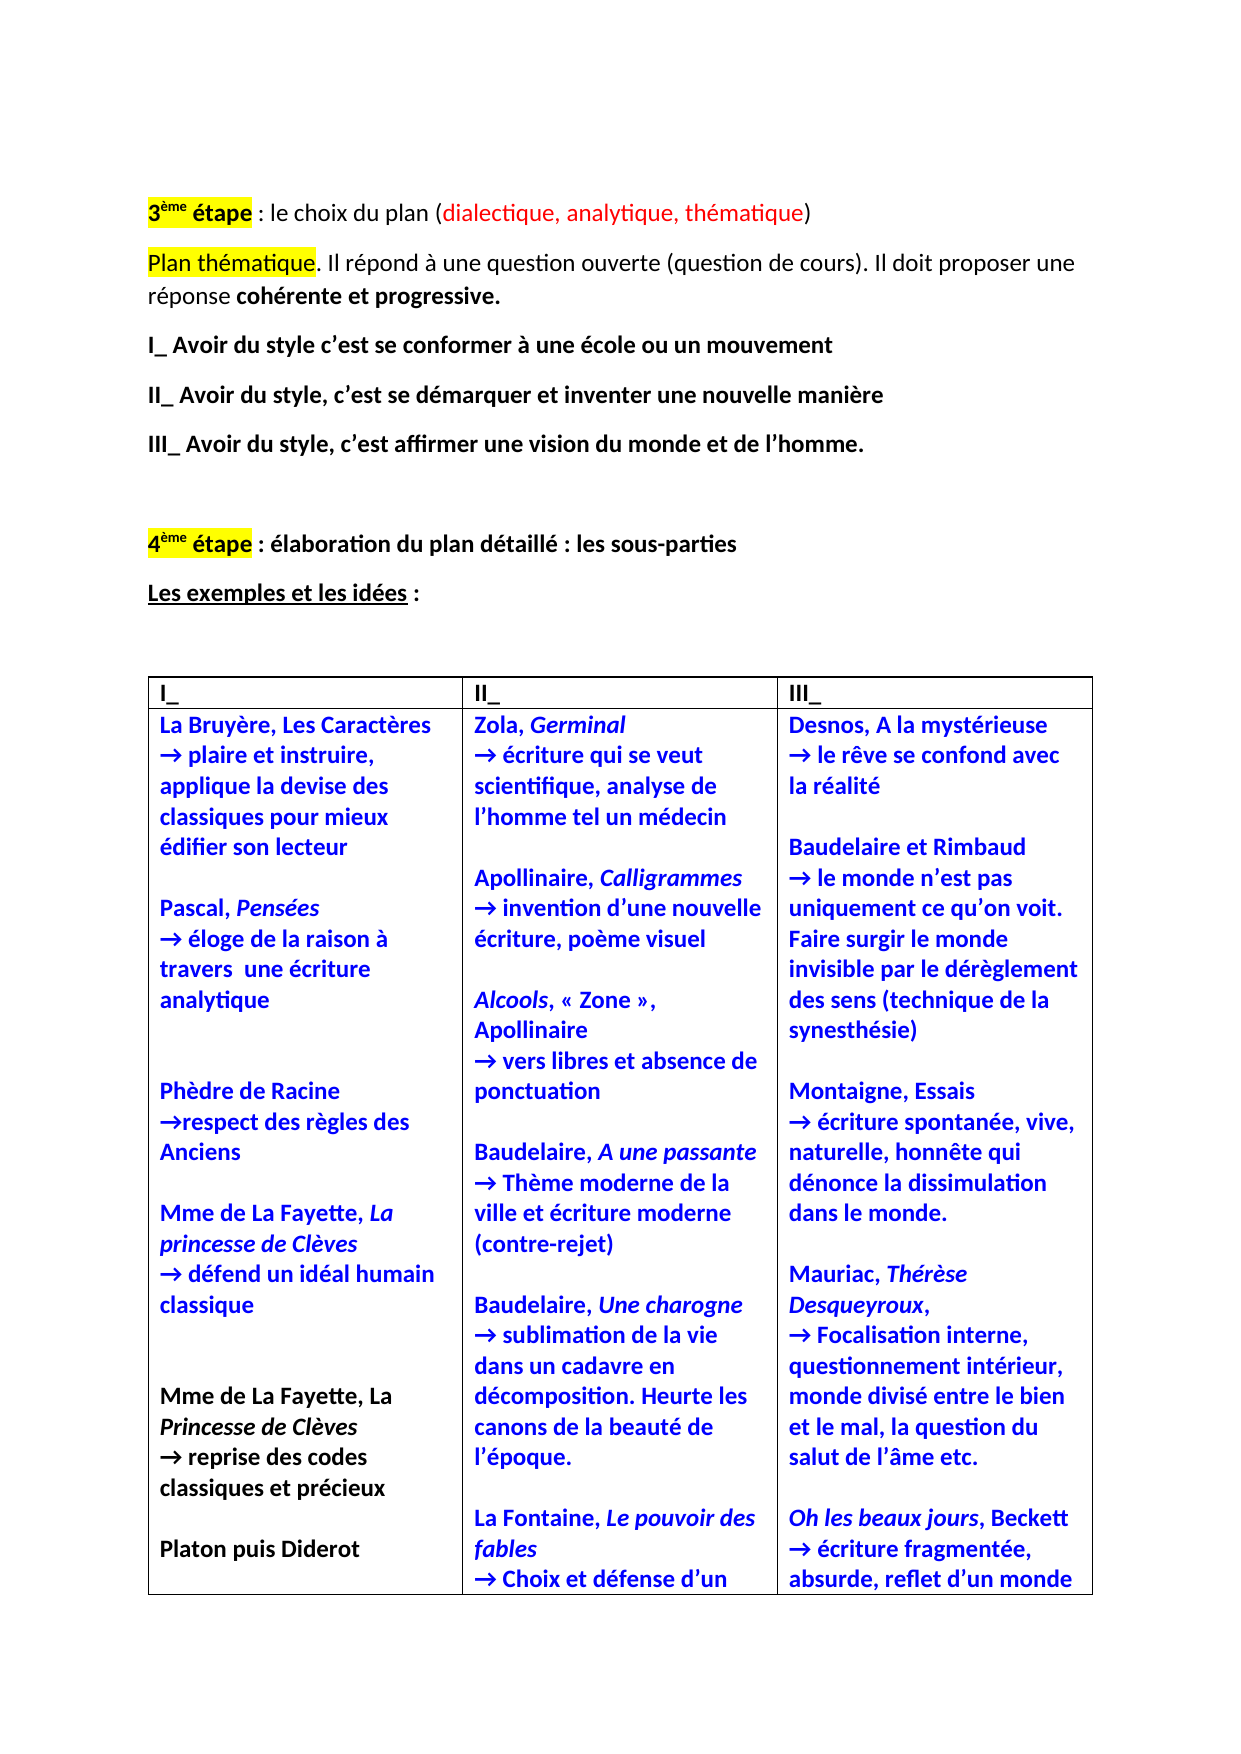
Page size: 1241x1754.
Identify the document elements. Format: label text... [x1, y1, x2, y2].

table_header I_ [149, 678, 462, 708]
text II_ Avoir du style, c’est se démarquer et inventer une nouvelle manière d’écrire [148, 379, 1092, 409]
text 4ème étape : élaboration du plan détaillé : les sous-parties [252, 528, 1092, 558]
table_header III_ [778, 678, 1092, 708]
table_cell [778, 709, 1092, 1594]
text I_ Avoir du style c’est se conformer à une école ou un mouvement [148, 329, 1092, 360]
text Plan thématique. Il répond à une question ouverte (question de cours). Il doit proposer une réponse cohérente et progressive. [148, 247, 1092, 310]
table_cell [149, 709, 462, 1594]
text Les exemples et les idées : [148, 577, 1092, 608]
text 3ème étape : le choix du plan (dialectique, analytique, thématique) [252, 197, 1092, 228]
text III_ Avoir du style, c’est affirmer une vision du monde et de l’homme. [148, 428, 1092, 459]
table_header II_ [463, 678, 777, 708]
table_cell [463, 709, 777, 1594]
